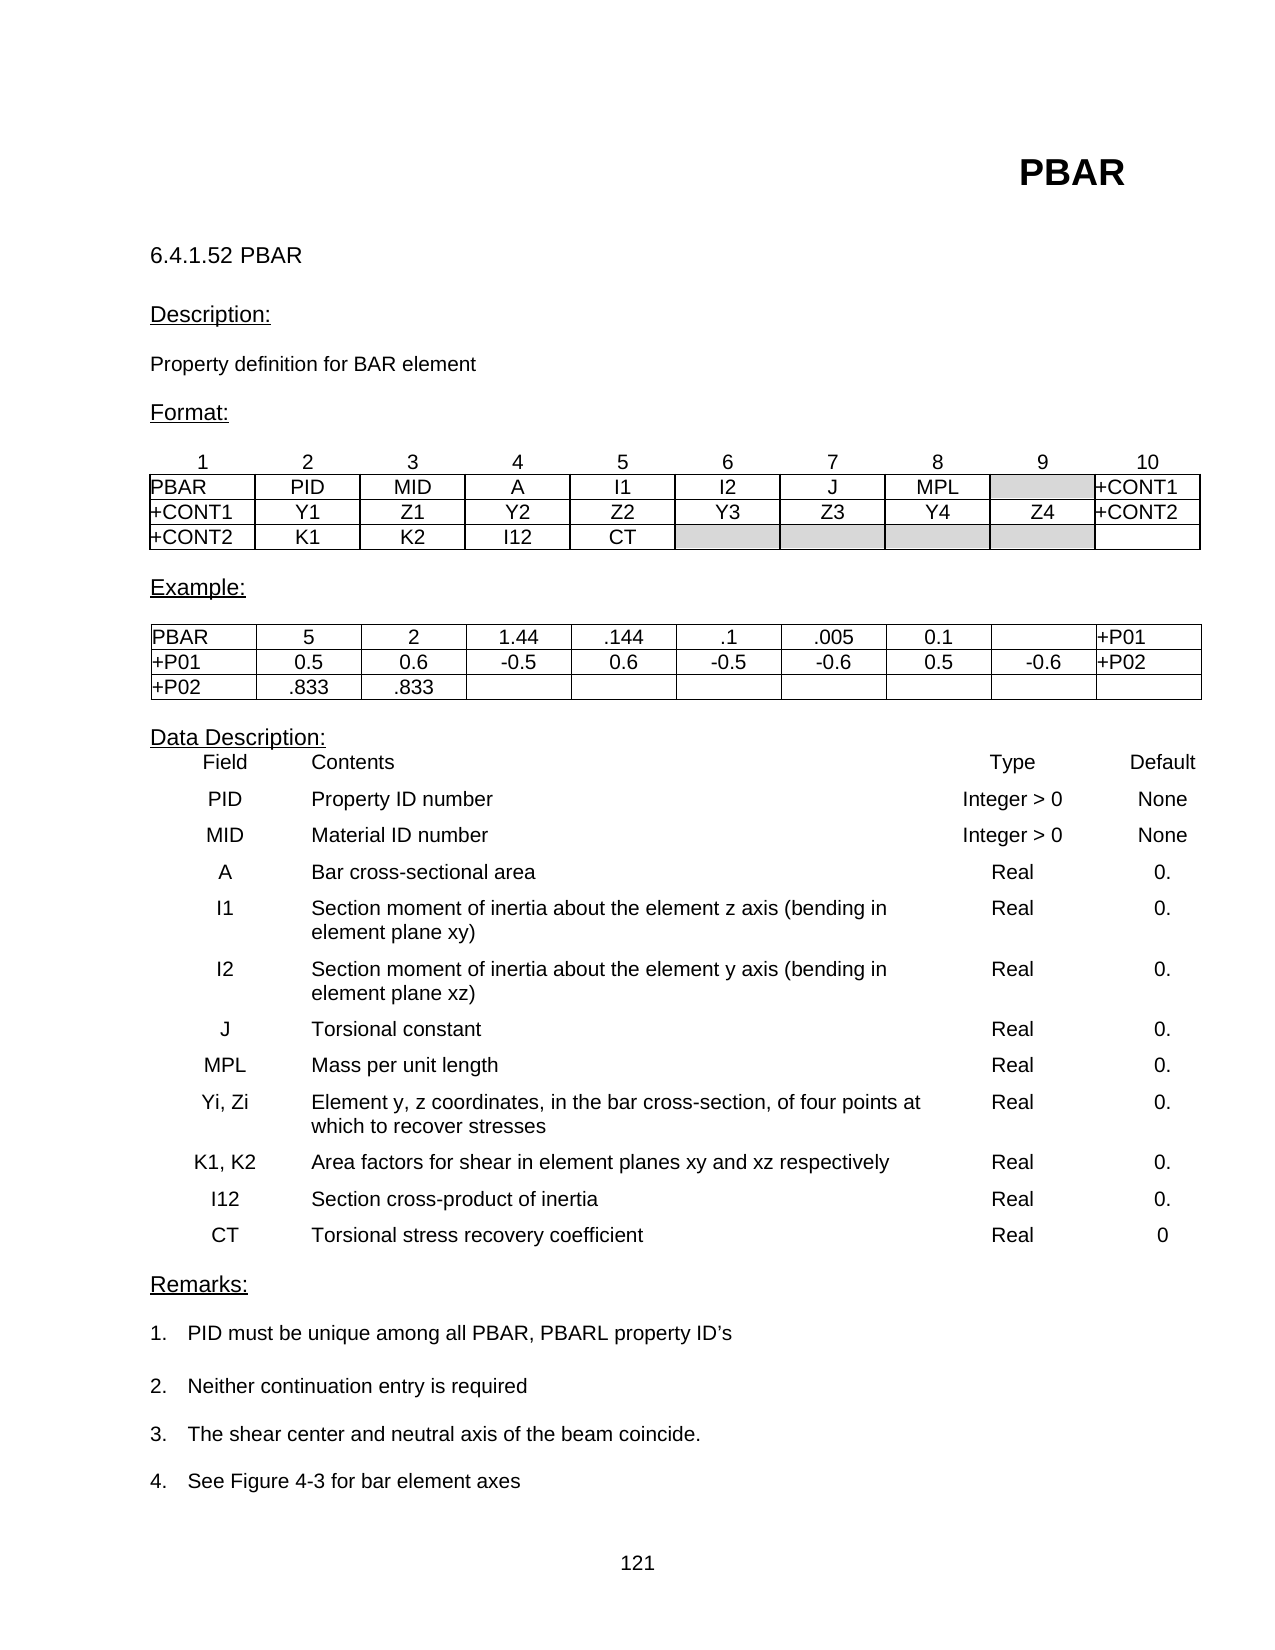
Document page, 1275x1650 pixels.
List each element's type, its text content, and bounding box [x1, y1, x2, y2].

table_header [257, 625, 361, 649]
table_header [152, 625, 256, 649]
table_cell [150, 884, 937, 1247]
text 2. Neither continuation entry is required [150, 1373, 1125, 1397]
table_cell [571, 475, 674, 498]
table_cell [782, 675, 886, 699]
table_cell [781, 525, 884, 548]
text Description: [150, 301, 1125, 327]
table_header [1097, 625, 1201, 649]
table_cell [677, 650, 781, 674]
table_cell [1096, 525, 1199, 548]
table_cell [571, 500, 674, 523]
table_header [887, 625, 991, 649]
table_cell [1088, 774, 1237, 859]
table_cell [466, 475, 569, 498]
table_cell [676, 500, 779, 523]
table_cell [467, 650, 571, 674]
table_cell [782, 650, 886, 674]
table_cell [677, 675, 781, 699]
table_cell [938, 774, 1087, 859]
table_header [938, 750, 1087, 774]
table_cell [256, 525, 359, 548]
text Example: [150, 573, 1125, 600]
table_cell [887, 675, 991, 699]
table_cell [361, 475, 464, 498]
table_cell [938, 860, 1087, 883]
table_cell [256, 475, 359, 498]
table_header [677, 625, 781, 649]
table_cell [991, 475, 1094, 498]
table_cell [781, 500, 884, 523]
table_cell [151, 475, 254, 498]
text Data Description: [150, 724, 1125, 750]
text . PBAR [150, 150, 1125, 193]
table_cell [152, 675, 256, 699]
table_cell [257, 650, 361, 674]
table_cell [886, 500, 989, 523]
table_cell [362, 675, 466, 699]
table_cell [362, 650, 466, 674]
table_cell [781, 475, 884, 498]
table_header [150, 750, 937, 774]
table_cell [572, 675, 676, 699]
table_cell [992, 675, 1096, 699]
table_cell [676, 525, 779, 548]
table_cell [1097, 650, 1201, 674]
text 1. PID must be unique among all PBAR, PBARL property ID’s [150, 1321, 1125, 1345]
text 4. See Figure 4-3 for bar element axes [150, 1469, 1125, 1493]
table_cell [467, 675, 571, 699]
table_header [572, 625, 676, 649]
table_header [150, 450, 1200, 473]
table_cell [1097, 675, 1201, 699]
text Property definition for BAR element [150, 351, 1125, 375]
text Remarks: [150, 1271, 1125, 1297]
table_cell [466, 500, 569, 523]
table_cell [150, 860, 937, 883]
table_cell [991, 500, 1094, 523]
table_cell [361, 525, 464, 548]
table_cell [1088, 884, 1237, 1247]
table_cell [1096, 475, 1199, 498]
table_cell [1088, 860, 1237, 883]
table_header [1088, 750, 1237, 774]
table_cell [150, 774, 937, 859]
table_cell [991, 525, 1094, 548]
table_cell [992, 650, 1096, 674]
text 3. The shear center and neutral axis of the beam coincide. [150, 1421, 1125, 1445]
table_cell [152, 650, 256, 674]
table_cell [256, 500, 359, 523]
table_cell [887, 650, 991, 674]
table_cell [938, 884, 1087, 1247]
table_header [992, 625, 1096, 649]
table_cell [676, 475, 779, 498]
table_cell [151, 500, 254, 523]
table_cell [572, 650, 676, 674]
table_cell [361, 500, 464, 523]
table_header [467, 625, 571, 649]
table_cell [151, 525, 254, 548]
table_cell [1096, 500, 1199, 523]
subtitle PBAR [150, 242, 1125, 268]
text Format: [150, 399, 1125, 426]
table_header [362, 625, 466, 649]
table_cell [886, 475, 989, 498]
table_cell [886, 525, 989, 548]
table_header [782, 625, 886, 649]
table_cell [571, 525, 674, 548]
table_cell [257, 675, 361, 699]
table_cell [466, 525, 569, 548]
